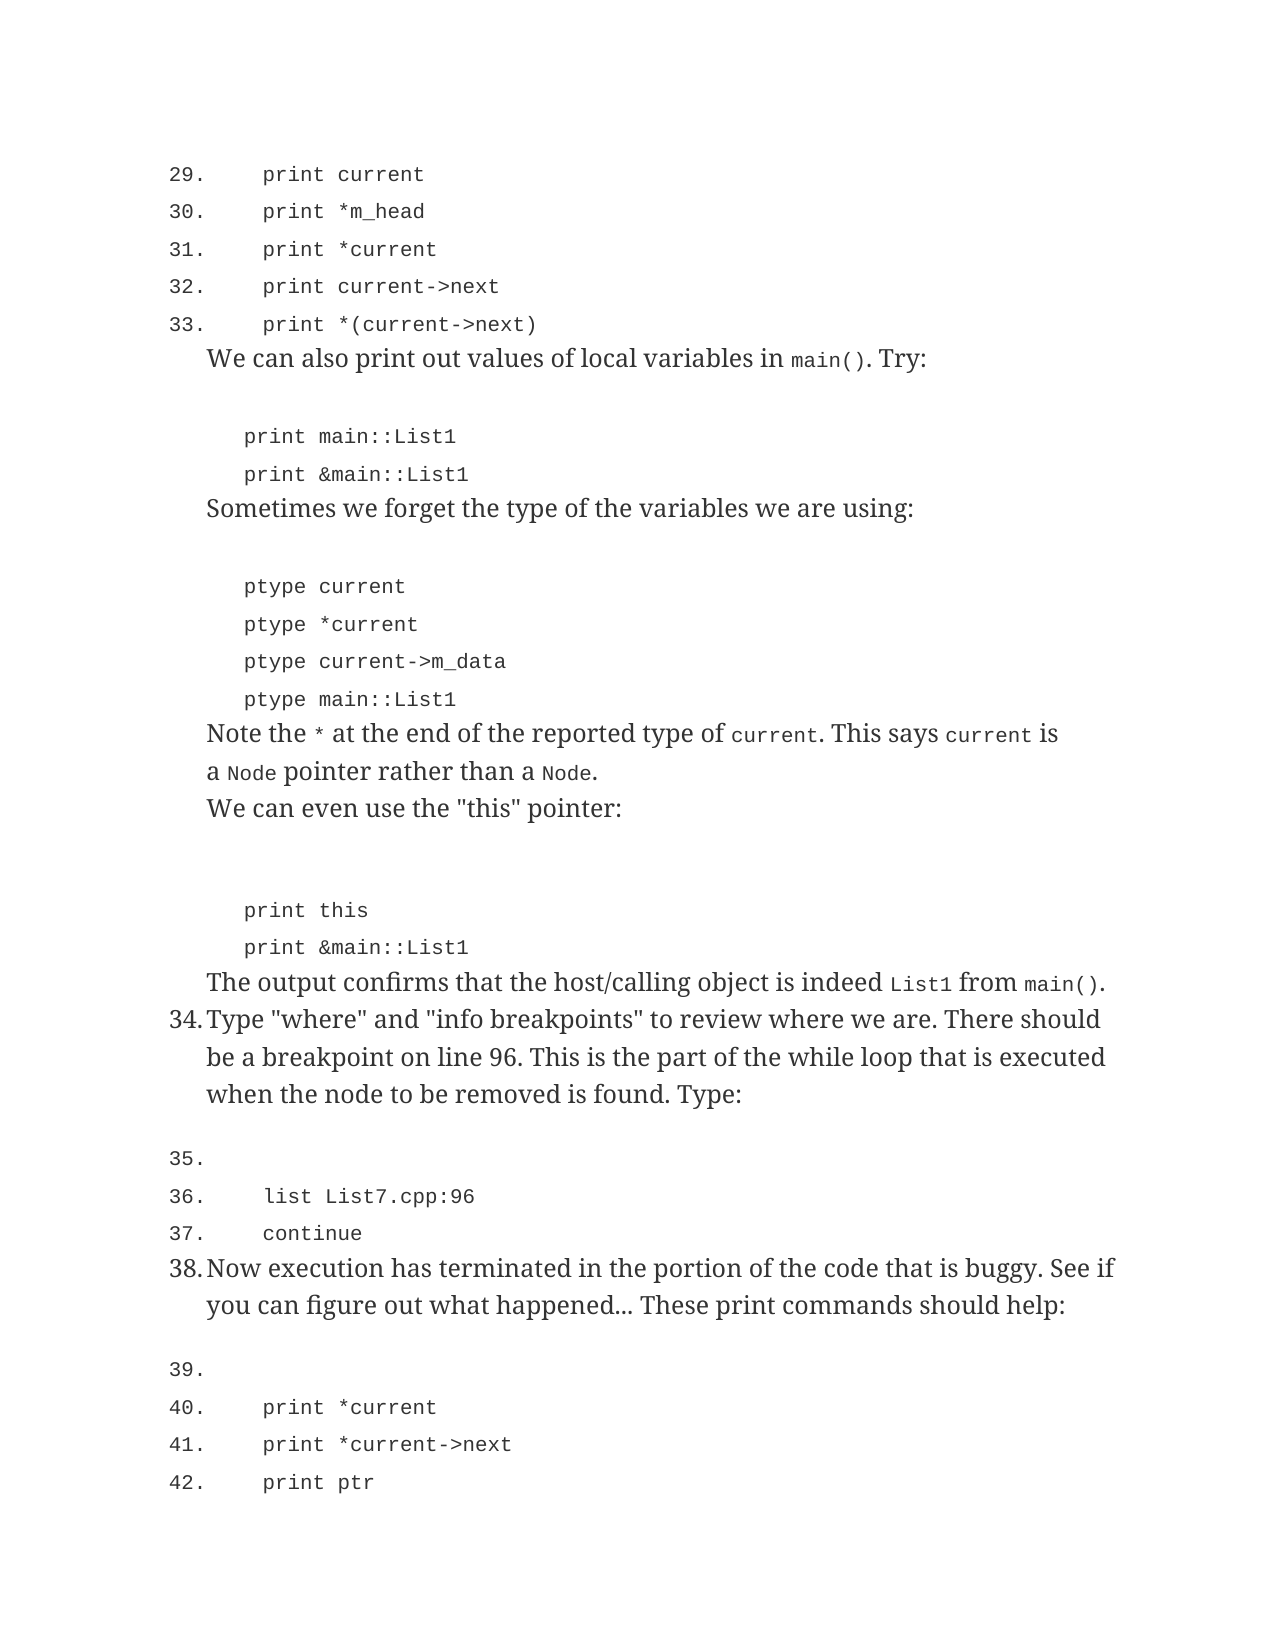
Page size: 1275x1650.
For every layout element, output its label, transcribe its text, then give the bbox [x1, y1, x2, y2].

list print *(current->next) [169, 300, 1125, 337]
list print *current [169, 225, 1125, 262]
text print main::List1 [206, 412, 1125, 450]
list print current->next [169, 262, 1125, 300]
text Sometimes we forget the type of the variables we are using: [206, 487, 1125, 525]
list print *m_head [169, 187, 1125, 225]
text print &main::List1 [206, 923, 1125, 961]
list print current [169, 150, 1125, 187]
text ptype *current [206, 600, 1125, 637]
text print &main::List1 [206, 450, 1125, 487]
list print *current->next [169, 1420, 1125, 1458]
text print this [206, 886, 1125, 923]
list continue [169, 1209, 1125, 1247]
list print ptr [169, 1458, 1125, 1495]
list Type "where" and "info breakpoints" to review where we are. There should be a breakpoint on line 96. This is the part of the while loop that is executed when the node to be removed is found. Type: [169, 998, 1125, 1111]
text The output confirms that the host/calling object is indeed List1 from main(). [206, 961, 1125, 998]
text We can even use the "this" pointer: [206, 787, 1125, 825]
list print *current [169, 1383, 1125, 1420]
text ptype current [206, 562, 1125, 600]
list Now execution has terminated in the portion of the code that is buggy. See if you can figure out what happened... These print commands should help: [169, 1247, 1125, 1322]
list list List7.cpp:96 [169, 1172, 1125, 1209]
text ptype main::List1 [206, 675, 1125, 712]
text We can also print out values of local variables in main(). Try: [206, 337, 1125, 375]
text ptype current->m_data [206, 637, 1125, 675]
text Note the * at the end of the reported type of current. This says current is a Node pointer rather than a Node. [206, 712, 1125, 787]
